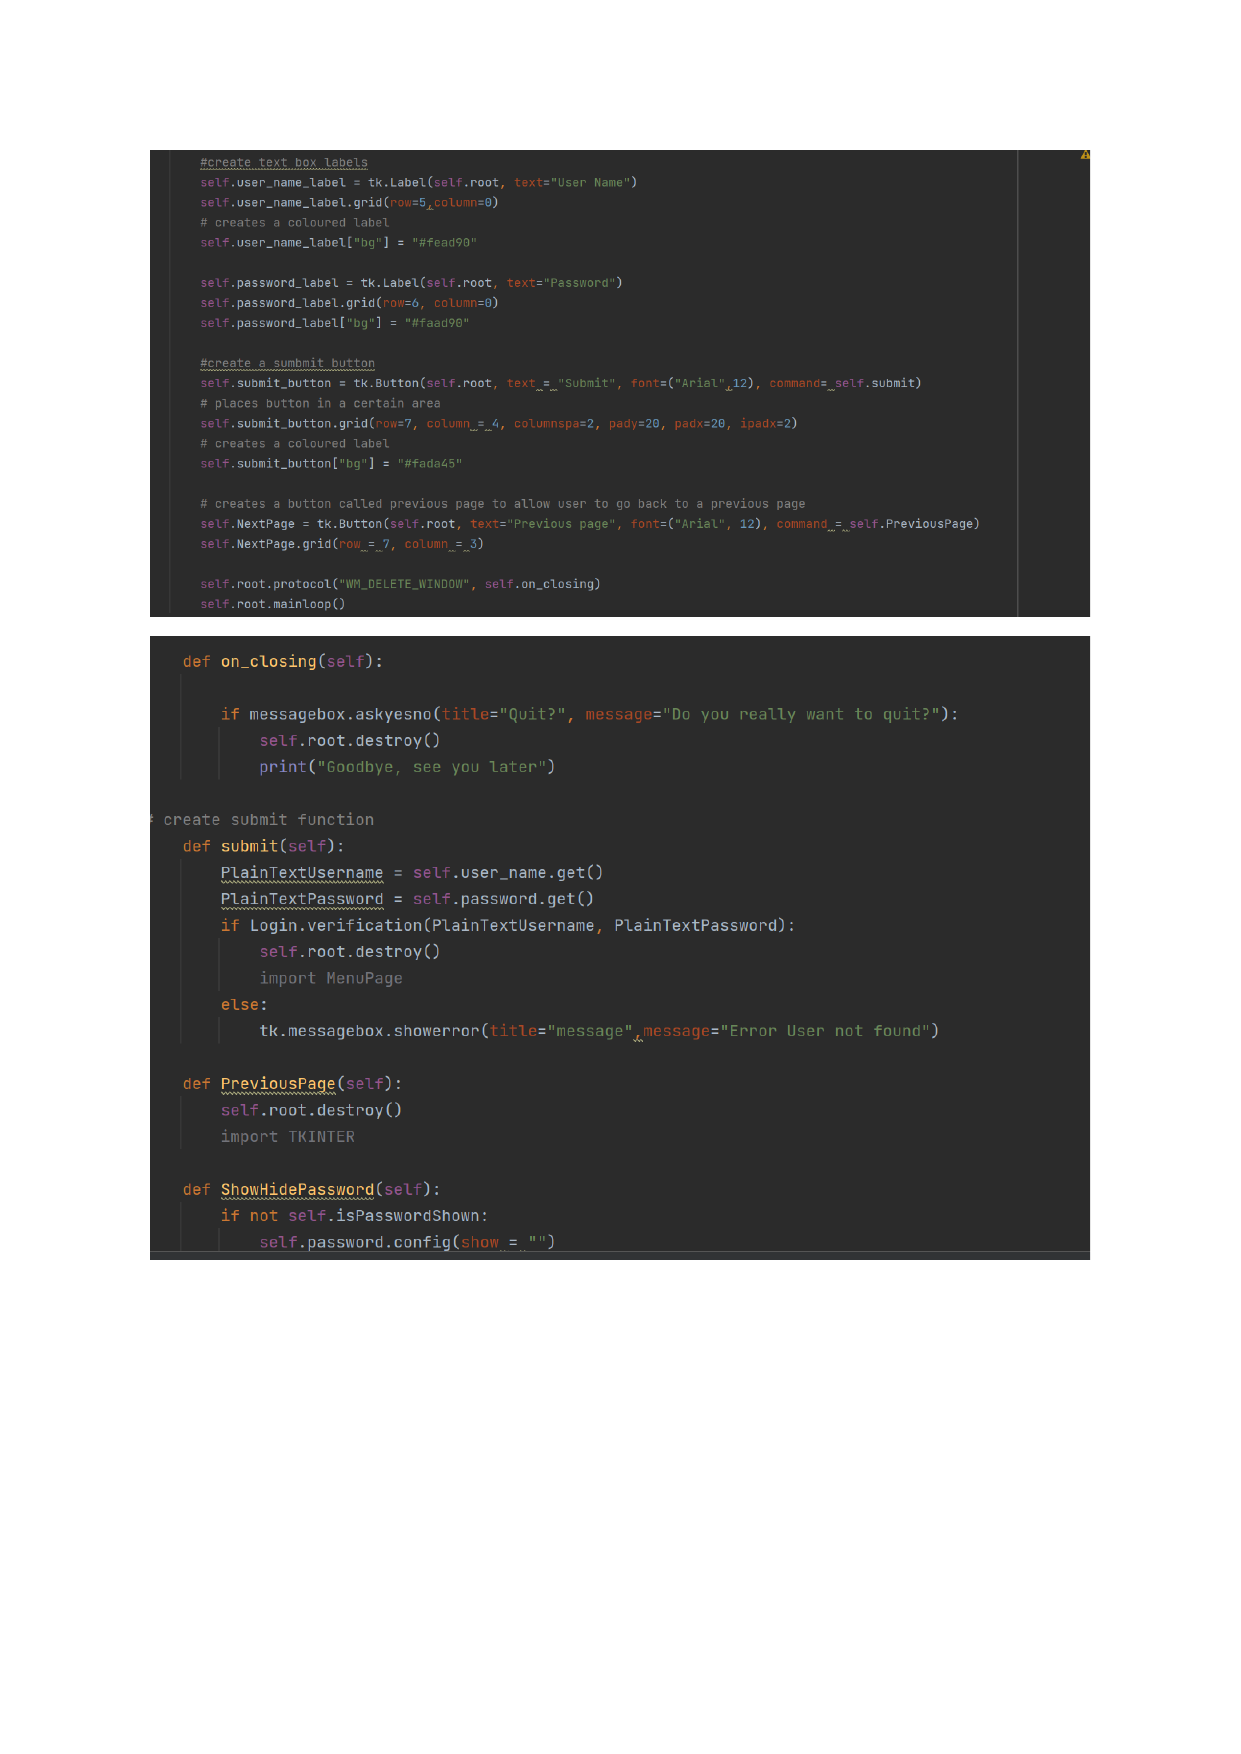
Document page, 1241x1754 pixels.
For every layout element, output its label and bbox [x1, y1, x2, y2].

picture [150, 150, 1091, 617]
picture [150, 636, 1091, 1260]
